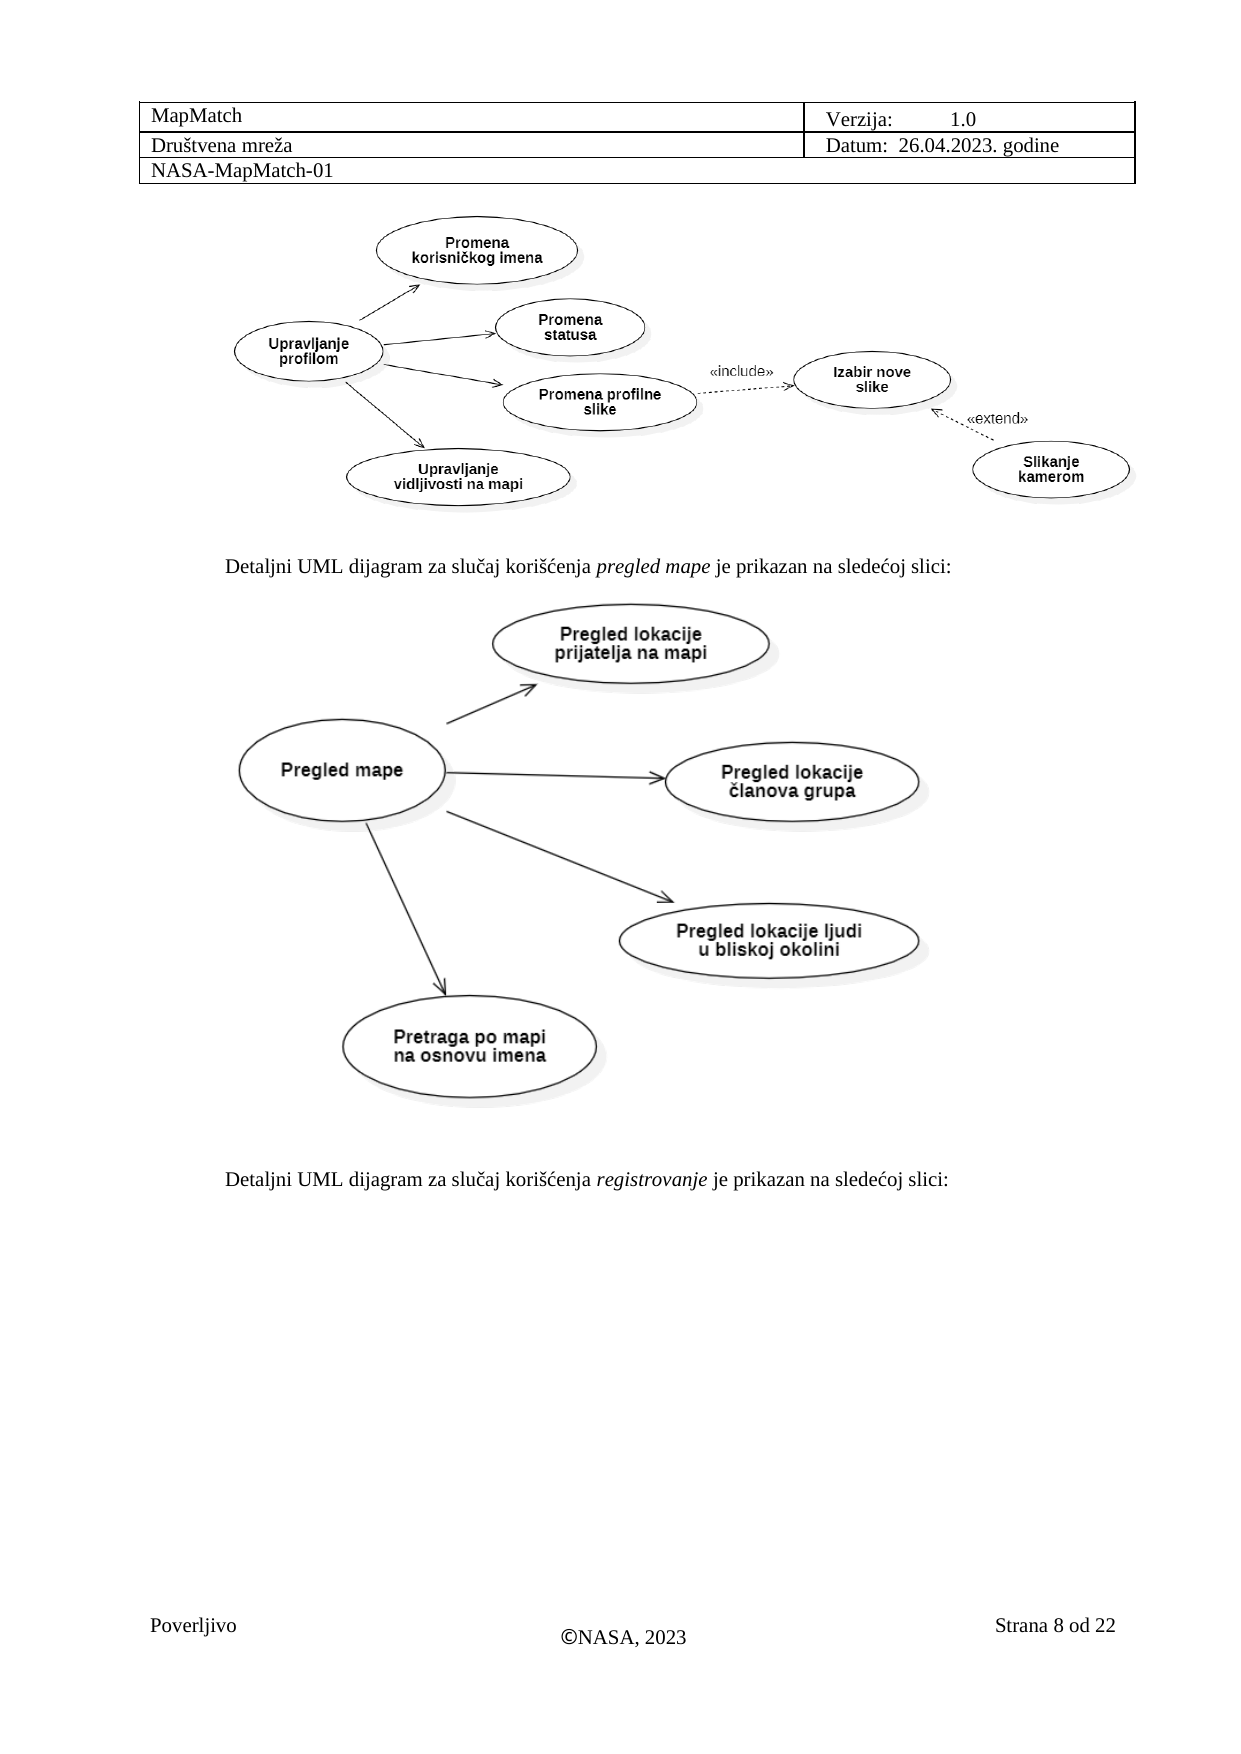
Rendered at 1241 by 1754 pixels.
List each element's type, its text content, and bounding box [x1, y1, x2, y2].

picture [225, 590, 976, 1155]
picture [225, 208, 1166, 542]
text Detaljni UML dijagram za slučaj korišćenja pregled mape je prikazan na sledećoj slici: [225, 554, 1090, 578]
text Detaljni UML dijagram za slučaj korišćenja registrovanje je prikazan na sledećoj slici: [150, 1167, 1090, 1191]
